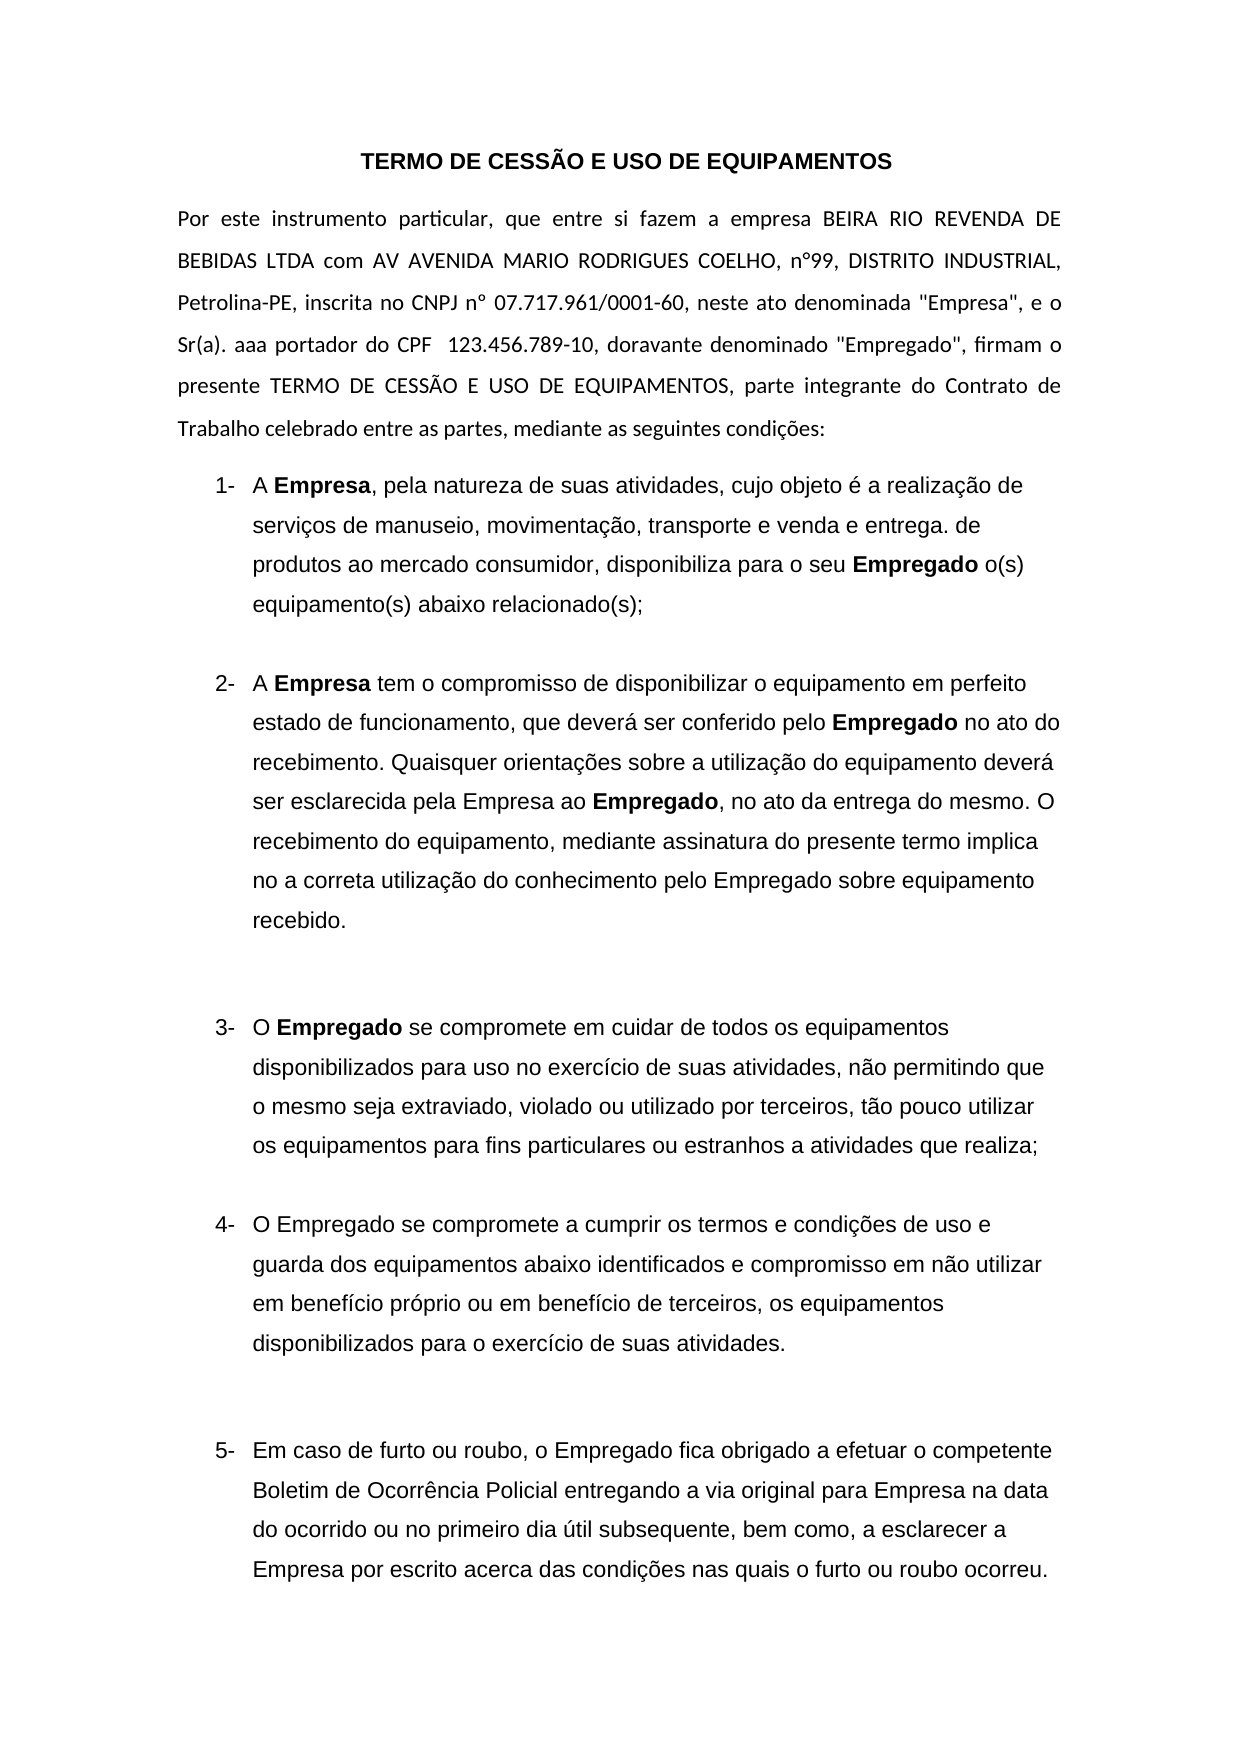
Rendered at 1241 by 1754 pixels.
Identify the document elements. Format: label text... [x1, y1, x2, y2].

text Por este instrumento particular, que entre si fazem a empresa BEIRA RIO REVENDA DE BEBIDAS LTDA com AV AVENIDA MARIO RODRIGUES COELHO, n°99, DISTRITO INDUSTRIAL, Petrolina-PE, inscrita no CNPJ nº 07.717.961/0001-60, neste ato denominada "Empresa", e o Sr(a). aaa portador do CPF 123.456.789-10, doravante denominado "Empregado", firmam o presente TERMO DE CESSÃO E USO DE EQUIPAMENTOS, parte integrante do Contrato de Trabalho celebrado entre as partes, mediante as seguintes condições: [177, 204, 1063, 442]
list A Empresa tem o compromisso de disponibilizar o equipamento em perfeito estado de funcionamento, que deverá ser conferido pelo Empregado no ato do recebimento. Quaisquer orientações sobre a utilização do equipamento deverá ser esclarecida pela Empresa ao Empregado, no ato da entrega do mesmo. O recebimento do equipamento, mediante assinatura do presente termo implica no a correta utilização do conhecimento pelo Empregado sobre equipamento recebido. [215, 670, 1063, 933]
list Em caso de furto ou roubo, o Empregado fica obrigado a efetuar o competente Boletim de Ocorrência Policial entregando a via original para Empresa na data do ocorrido ou no primeiro dia útil subsequente, bem como, a esclarecer a Empresa por escrito acerca das condições nas quais o furto ou roubo ocorreu. [215, 1437, 1063, 1582]
list O Empregado se compromete a cumprir os termos e condições de uso e guarda dos equipamentos abaixo identificados e compromisso em não utilizar em benefício próprio ou em benefício de terceiros, os equipamentos disponibilizados para o exercício de suas atividades. [215, 1211, 1063, 1356]
list A Empresa, pela natureza de suas atividades, cujo objeto é a realização de serviços de manuseio, movimentação, transporte e venda e entrega. de produtos ao mercado consumidor, disponibiliza para o seu Empregado o(s) equipamento(s) abaixo relacionado(s); [215, 472, 1063, 617]
list O Empregado se compromete em cuidar de todos os equipamentos disponibilizados para uso no exercício de suas atividades, não permitindo que o mesmo seja extraviado, violado ou utilizado por terceiros, tão pouco utilizar os equipamentos para fins particulares ou estranhos a atividades que realiza; [215, 1014, 1063, 1159]
text TERMO DE CESSÃO E USO DE EQUIPAMENTOS [177, 148, 1063, 174]
